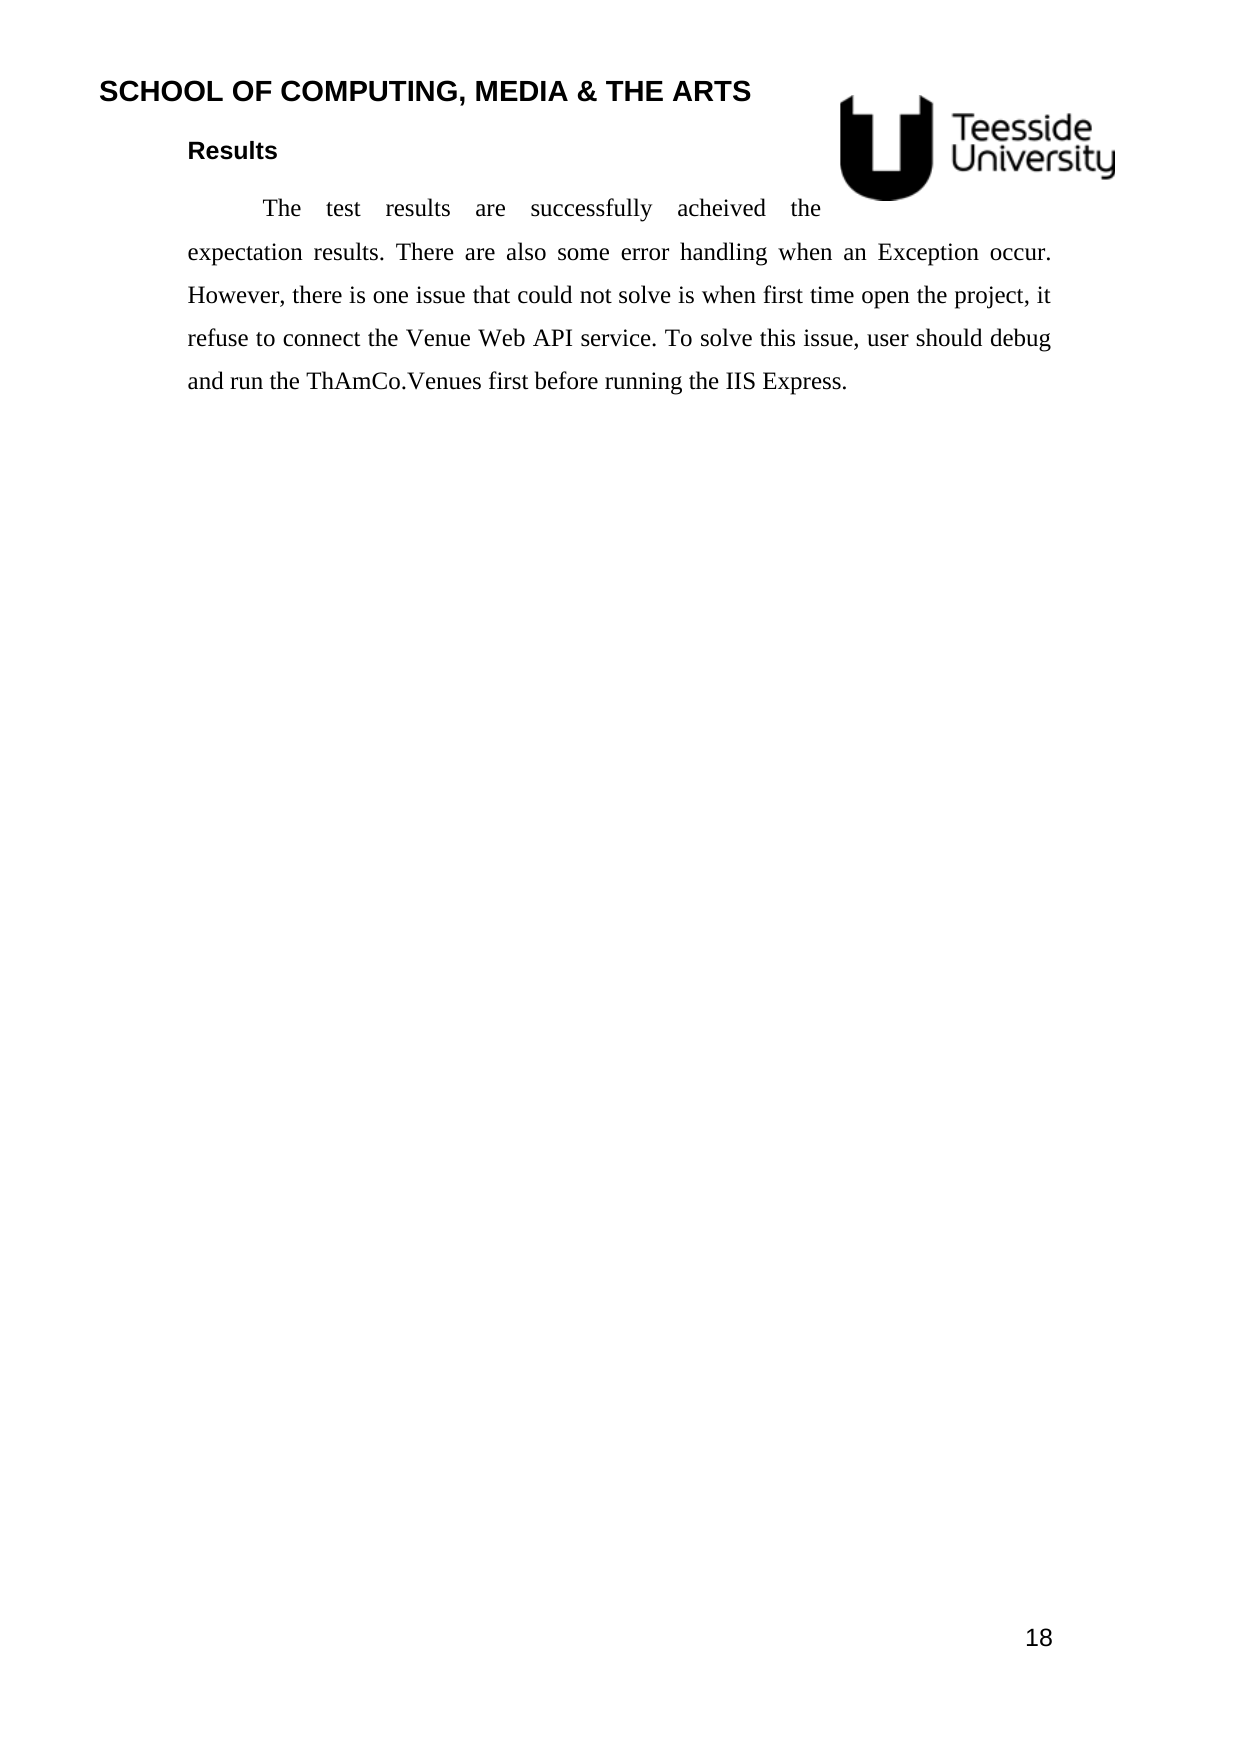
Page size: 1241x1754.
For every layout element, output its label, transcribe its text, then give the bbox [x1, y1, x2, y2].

subtitle Results [187, 136, 840, 165]
text The test results are successfully acheived the expectation results. There are also some error handling when an Exception occur. However, there is one issue that could not solve is when first time open the project, it refuse to connect the Venue Web API service. To solve this issue, user should debug and run the ThAmCo.Venues first before running the IIS Express. [187, 193, 1053, 395]
picture [840, 95, 1115, 201]
